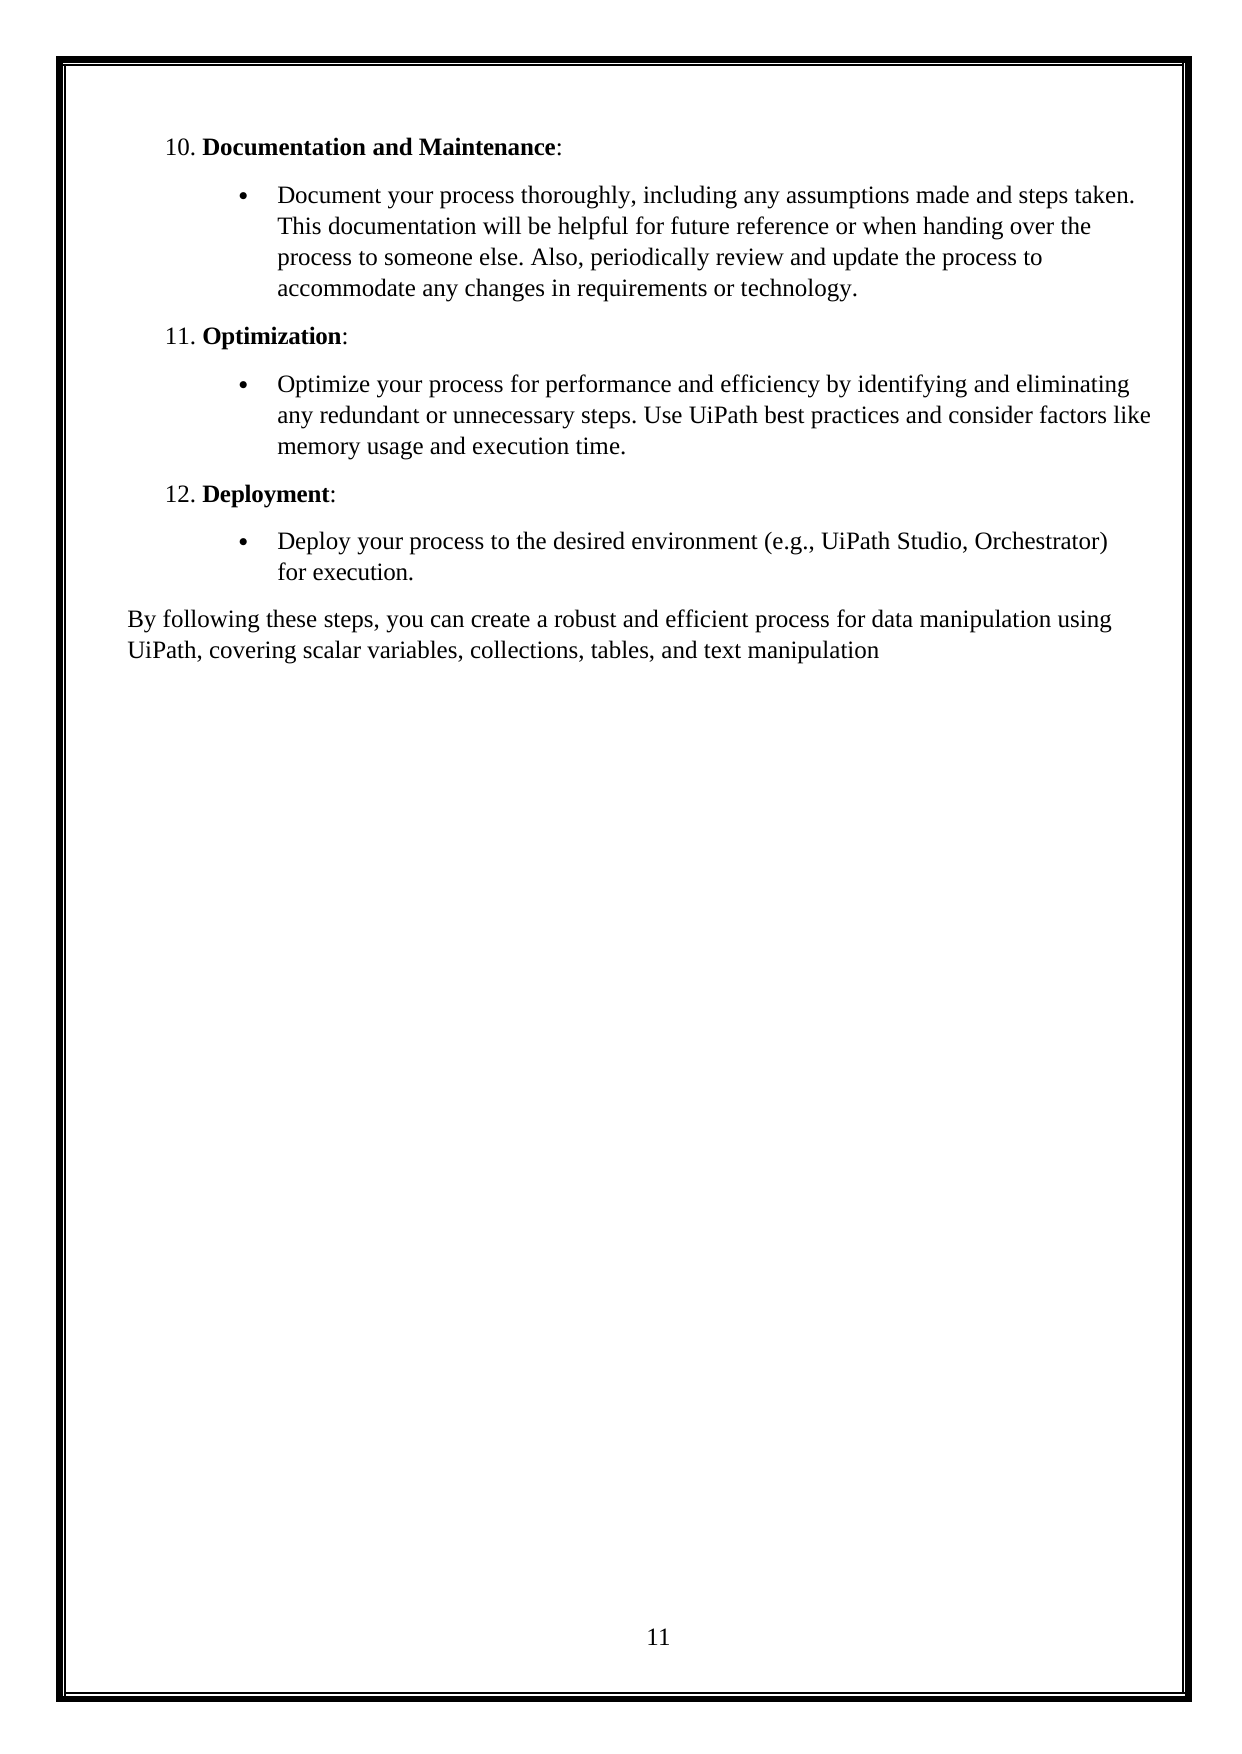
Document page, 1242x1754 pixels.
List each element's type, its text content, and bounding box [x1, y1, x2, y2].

list Optimize your process for performance and efficiency by identifying and eliminating any redundant or unnecessary steps. Use UiPath best practices and consider factors like memory usage and execution time. [239, 369, 1168, 459]
subtitle Deployment: [164, 479, 1182, 507]
subtitle Optimization: [164, 321, 1182, 349]
text By following these steps, you can create a robust and efficient process for data manipulation using UiPath, covering scalar variables, collections, tables, and text manipulation [127, 604, 1158, 663]
subtitle Documentation and Maintenance: [164, 132, 1182, 161]
list Document your process thoroughly, including any assumptions made and steps taken. This documentation will be helpful for future reference or when handing over the process to someone else. Also, periodically review and update the process to accommodate any changes in requirements or technology. [239, 180, 1167, 302]
list Deploy your process to the desired environment (e.g., UiPath Studio, Orchestrator) for execution. [239, 526, 1140, 585]
